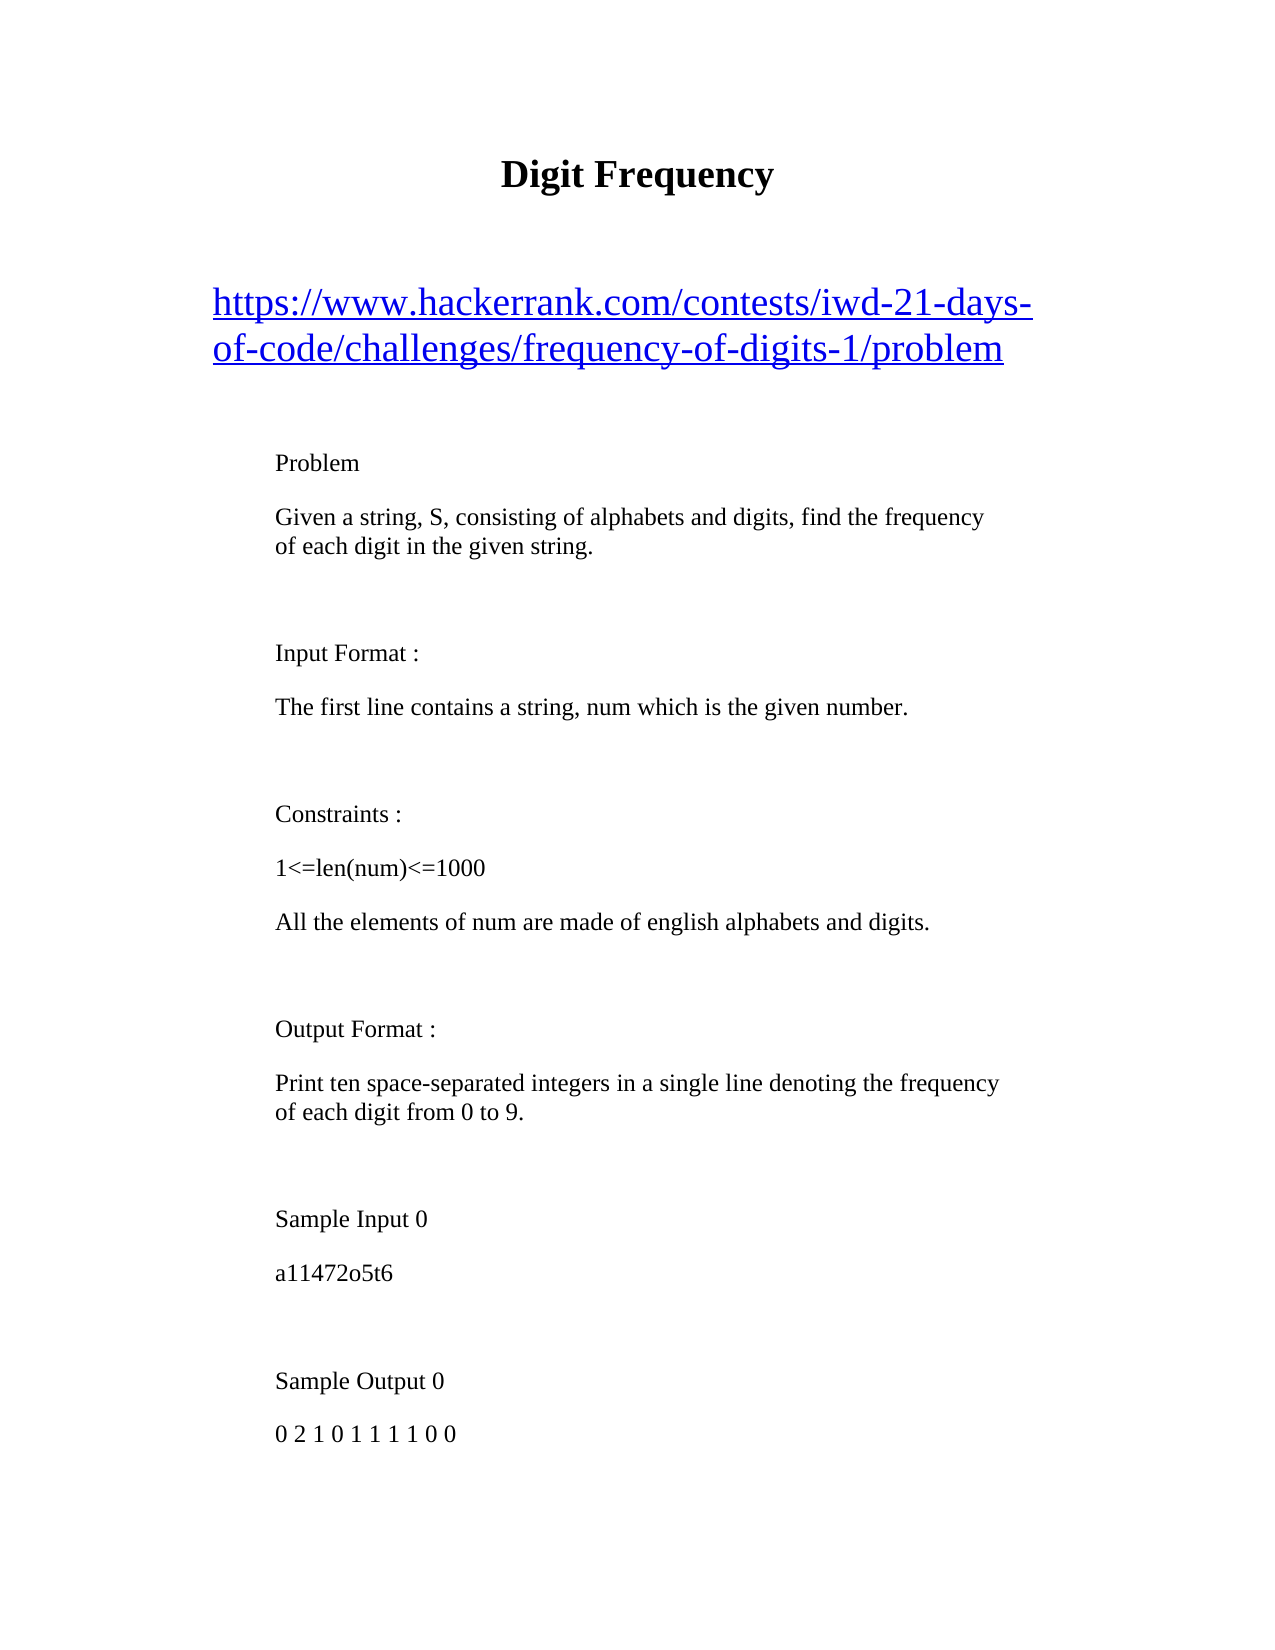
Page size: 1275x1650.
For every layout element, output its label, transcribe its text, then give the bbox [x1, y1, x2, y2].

text Sample Output 0 [275, 1366, 1000, 1394]
text All the elements of num are made of english alphabets and digits. [275, 907, 1000, 936]
text The first line contains a string, num which is the given number. [275, 692, 1000, 721]
subtitle Digit Frequency [150, 150, 1125, 196]
text Print ten space-separated integers in a single line denoting the frequency of each digit from 0 to 9. [275, 1068, 1000, 1126]
text Sample Input 0 [275, 1204, 1000, 1233]
text Problem [275, 448, 1000, 477]
text 0 2 1 0 1 1 1 1 0 0 [275, 1419, 1000, 1448]
text https://www.hackerrank.com/contests/iwd-21-days-of-code/challenges/frequency-of-digits-1/problem [212, 278, 1062, 369]
text Constraints : [275, 799, 1000, 828]
text Input Format : [275, 638, 1000, 667]
text a11472o5t6 [275, 1258, 1000, 1287]
text Output Format : [275, 1014, 1000, 1043]
text Given a string, S, consisting of alphabets and digits, find the frequency of each digit in the given string. [275, 502, 1000, 559]
text 1<=len(num)<=1000 [275, 853, 1000, 882]
